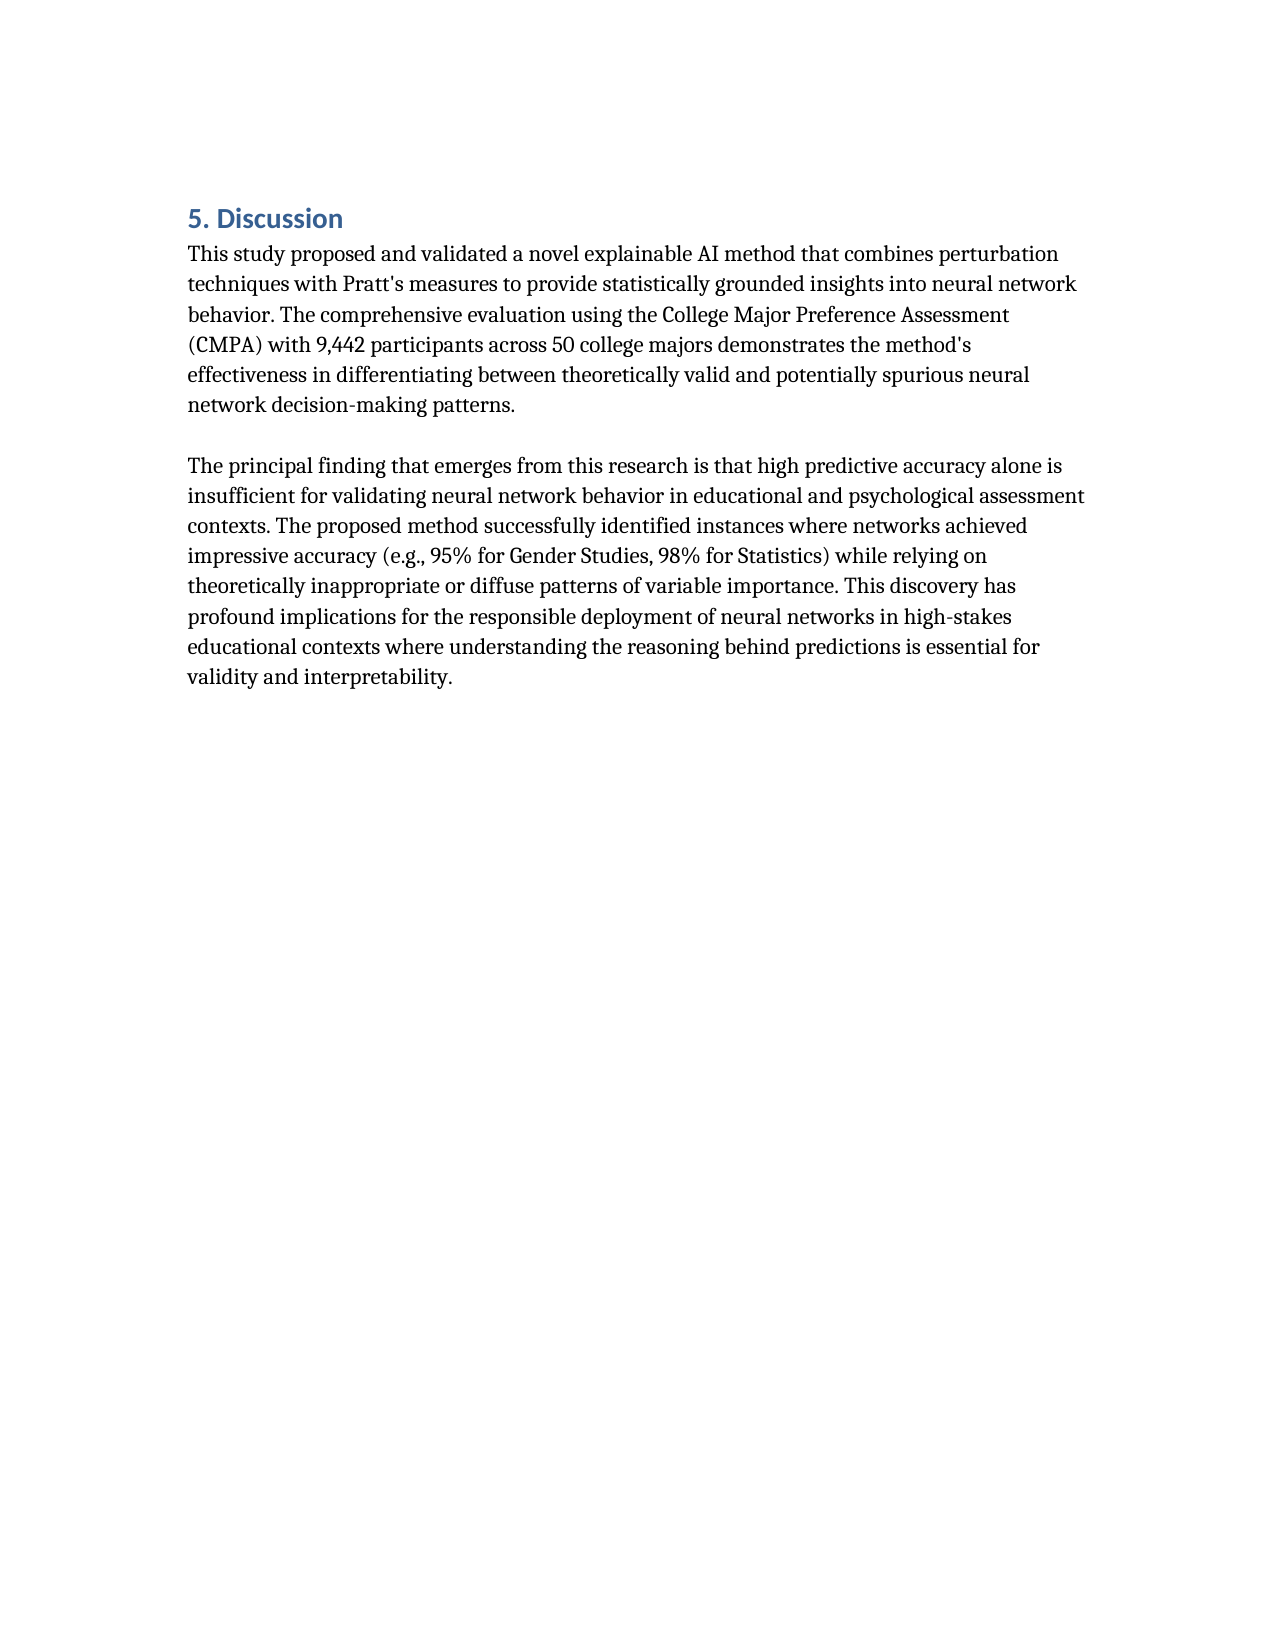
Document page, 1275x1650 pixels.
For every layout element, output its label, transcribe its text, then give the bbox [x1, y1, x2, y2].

subtitle 5. Discussion [187, 200, 1087, 236]
text This study proposed and validated a novel explainable AI method that combines perturbation techniques with Pratt's measures to provide statistically grounded insights into neural network behavior. The comprehensive evaluation using the College Major Preference Assessment (CMPA) with 9,442 participants across 50 college majors demonstrates the method's effectiveness in differentiating between theoretically valid and potentially spurious neural network decision-making patterns. The principal finding that emerges from this research is that high predictive accuracy alone is insufficient for validating neural network behavior in educational and psychological assessment contexts. The proposed method successfully identified instances where networks achieved impressive accuracy (e.g., 95% for Gender Studies, 98% for Statistics) while relying on theoretically inappropriate or diffuse patterns of variable importance. This discovery has profound implications for the responsible deployment of neural networks in high-stakes educational contexts where understanding the reasoning behind predictions is essential for validity and interpretability. [187, 241, 1087, 690]
